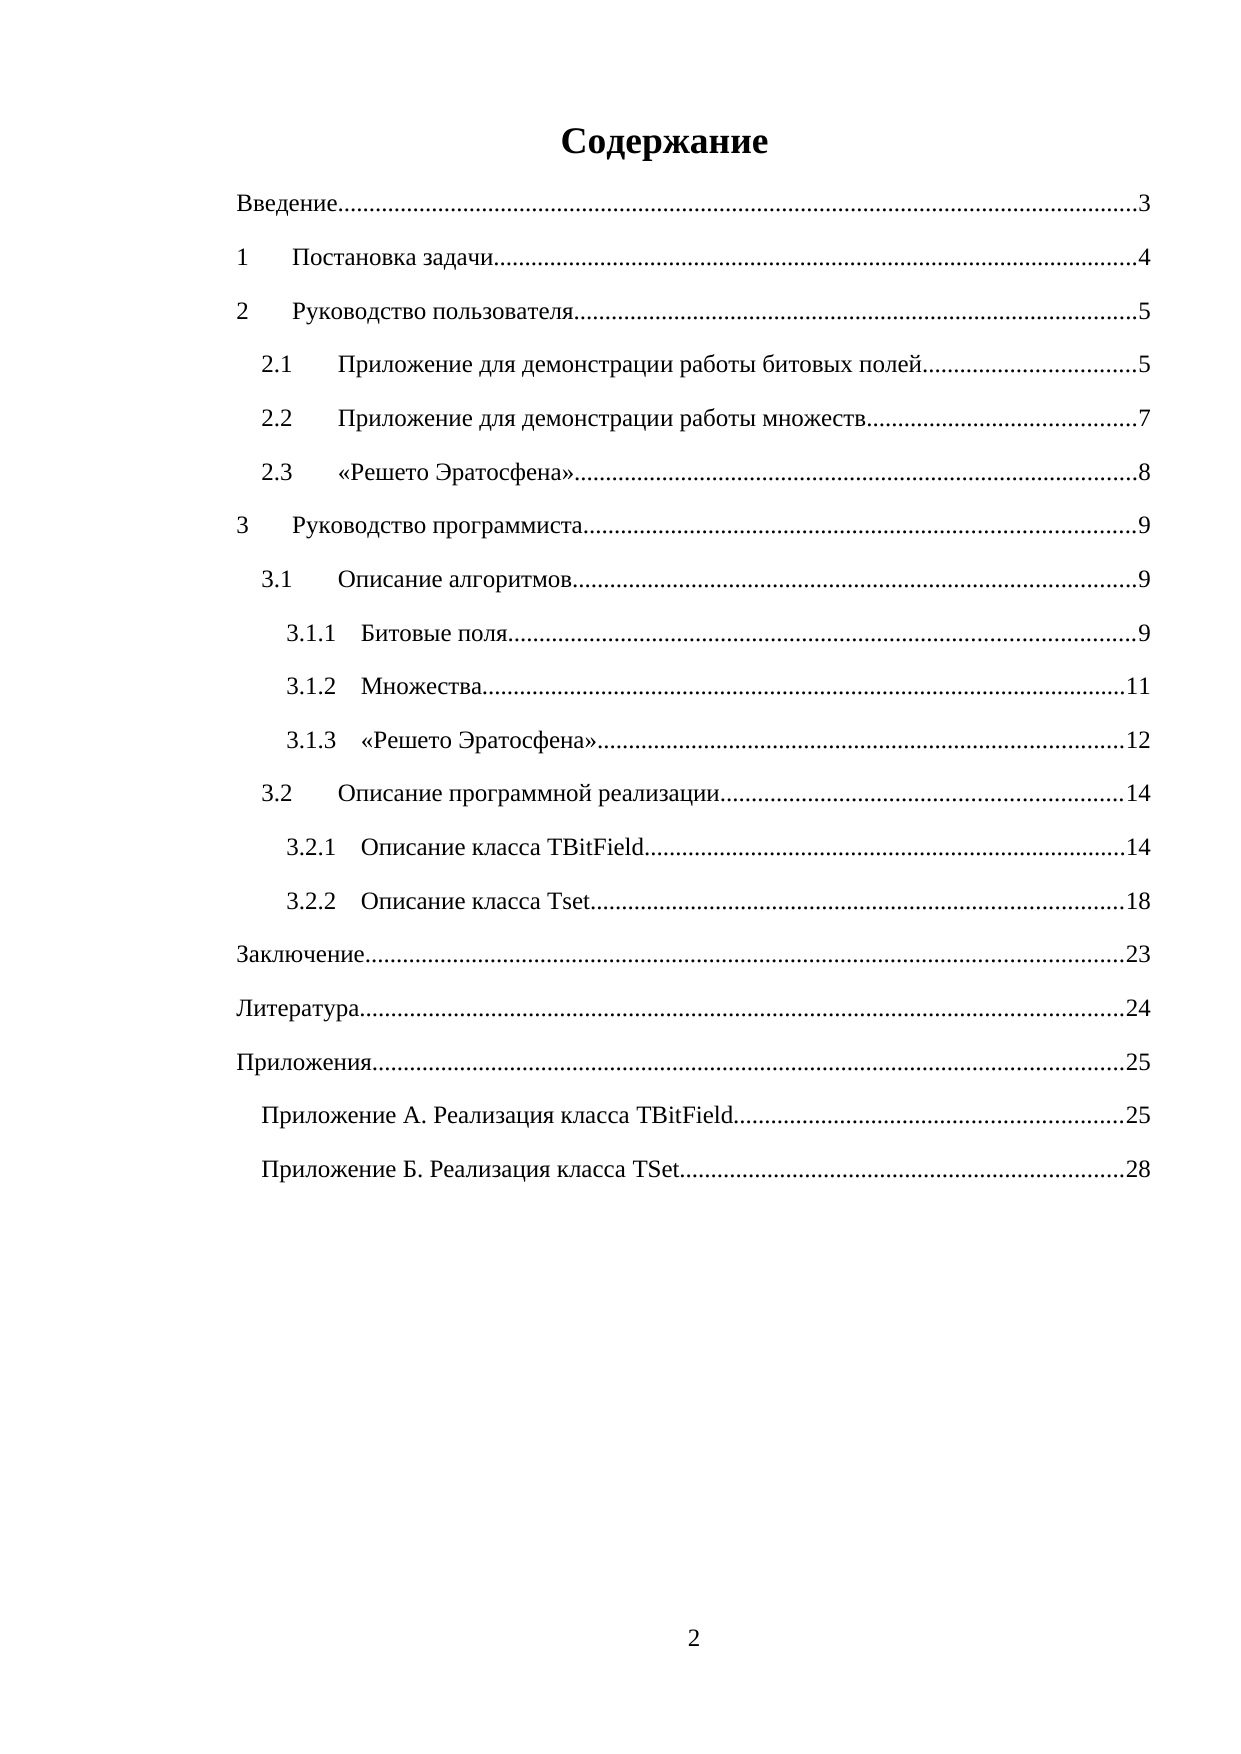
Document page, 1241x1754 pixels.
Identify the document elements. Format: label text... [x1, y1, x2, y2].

text 2 Руководство пользователя 5 [177, 296, 1152, 324]
text 3 Руководство программиста 9 [177, 510, 1152, 539]
text Приложение А. Реализация класса TBitField 25 [202, 1100, 1152, 1129]
text 3.1.2 Множества 11 [227, 671, 1152, 700]
text Заключение 23 [177, 939, 1152, 968]
text 3.2.1 Описание класса TBitField 14 [227, 832, 1152, 861]
text 3.2 Описание программной реализации 14 [202, 778, 1152, 807]
text Содержание [177, 118, 1152, 161]
text 3.2.2 Описание класса Tset 18 [227, 886, 1152, 914]
text Приложение Б. Реализация класса TSet 28 [202, 1154, 1152, 1182]
text Приложения 25 [177, 1047, 1152, 1075]
text 3.1.1 Битовые поля 9 [227, 618, 1152, 646]
text 3.1 Описание алгоритмов 9 [202, 564, 1152, 593]
text 2.1 Приложение для демонстрации работы битовых полей 5 [202, 349, 1152, 378]
text Литература 24 [177, 993, 1152, 1022]
text 3.1.3 «Решето Эратосфена» 12 [227, 725, 1152, 754]
text 1 Постановка задачи 4 [177, 242, 1152, 271]
text 2.2 Приложение для демонстрации работы множеств 7 [202, 403, 1152, 432]
text Введение 3 [177, 188, 1152, 217]
text 2.3 «Решето Эратосфена» 8 [202, 457, 1152, 485]
